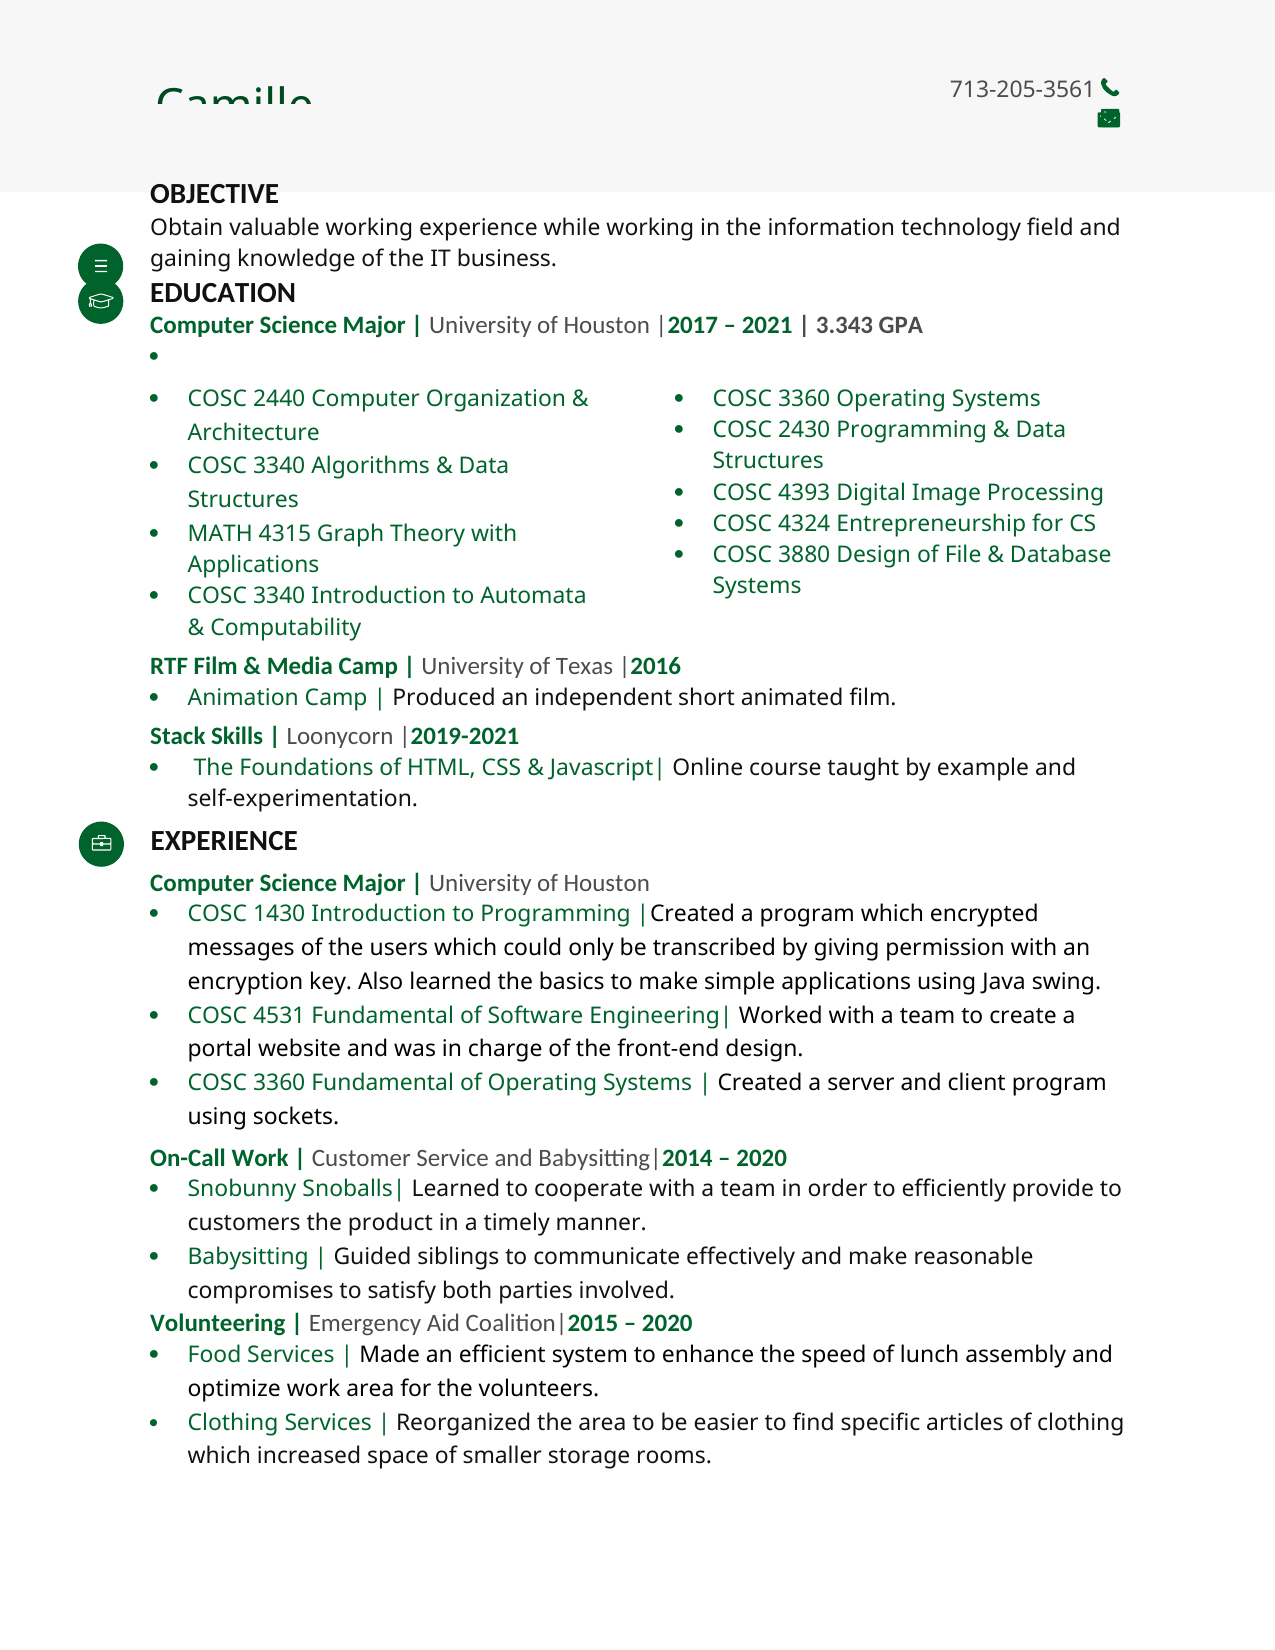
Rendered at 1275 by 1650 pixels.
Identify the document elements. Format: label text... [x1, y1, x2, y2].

list Babysitting | Guided siblings to communicate effectively and make reasonable compromises to satisfy both parties involved. [150, 1240, 1125, 1305]
table_header camille@emaclaren.net [555, 73, 1120, 176]
table_header Camille MacLaren [155, 73, 554, 176]
table_header [150, 822, 1050, 867]
subtitle Objective [150, 150, 1125, 211]
table_header [75, 822, 95, 867]
list COSC 2440 Computer Organization & Architecture [150, 382, 638, 447]
subtitle Obtain valuable working experience while working in the information technology field and gaining knowledge of the IT business. [150, 211, 1125, 274]
list COSC 4531 Fundamental of Software Engineering| Worked with a team to create a portal website and was in charge of the front-end design. [150, 998, 1125, 1063]
table_header [108, 822, 150, 867]
list COSC 1430 Introduction to Programming |Created a program which encrypted messages of the users which could only be transcribed by giving permission with an encryption key. Also learned the basics to make simple applications using Java swing. [150, 897, 1125, 996]
subtitle Computer Science Major | University of Houston |2017 – 2021 | 3.343 GPA [150, 309, 1125, 340]
subtitle Computer Science Major | University of Houston [150, 867, 1125, 897]
list Snobunny Snoballs| Learned to cooperate with a team in order to efficiently provide to customers the product in a timely manner. [150, 1172, 1125, 1237]
list MATH 4315 Graph Theory with Applications [150, 517, 600, 579]
list COSC 3360 Fundamental of Operating Systems | Created a server and client program using sockets. [150, 1066, 1125, 1131]
subtitle Stack Skills | Loonycorn |2019-2021 [150, 720, 1125, 751]
list COSC 3360 Operating Systems [675, 382, 1125, 413]
list COSC 3340 Algorithms & Data Structures [150, 449, 600, 514]
list Clothing Services | Reorganized the area to be easier to find specific articles of clothing which increased space of smaller storage rooms. [150, 1405, 1125, 1470]
list COSC 2430 Programming & Data Structures [675, 413, 1125, 476]
list The Foundations of HTML, CSS & Javascript| Online course taught by example and self-experimentation. [150, 751, 1125, 813]
subtitle Volunteering | Emergency Aid Coalition|2015 – 2020 [150, 1307, 1125, 1338]
list COSC 4393 Digital Image Processing [675, 476, 1125, 507]
list COSC 4324 Entrepreneurship for CS [675, 507, 1125, 538]
list Food Services | Made an efficient system to enhance the speed of lunch assembly and optimize work area for the volunteers. [150, 1338, 1125, 1403]
list COSC 3340 Introduction to Automata & Computability [150, 579, 600, 642]
subtitle On-Call Work | Customer Service and Babysitting|2014 – 2020 [150, 1142, 1125, 1172]
subtitle Education [150, 274, 1125, 309]
list Animation Camp | Produced an independent short animated film. [150, 681, 1125, 712]
subtitle RTF Film & Media Camp | University of Texas |2016 [150, 650, 1125, 681]
list COSC 3880 Design of File & Database Systems [675, 538, 1125, 601]
